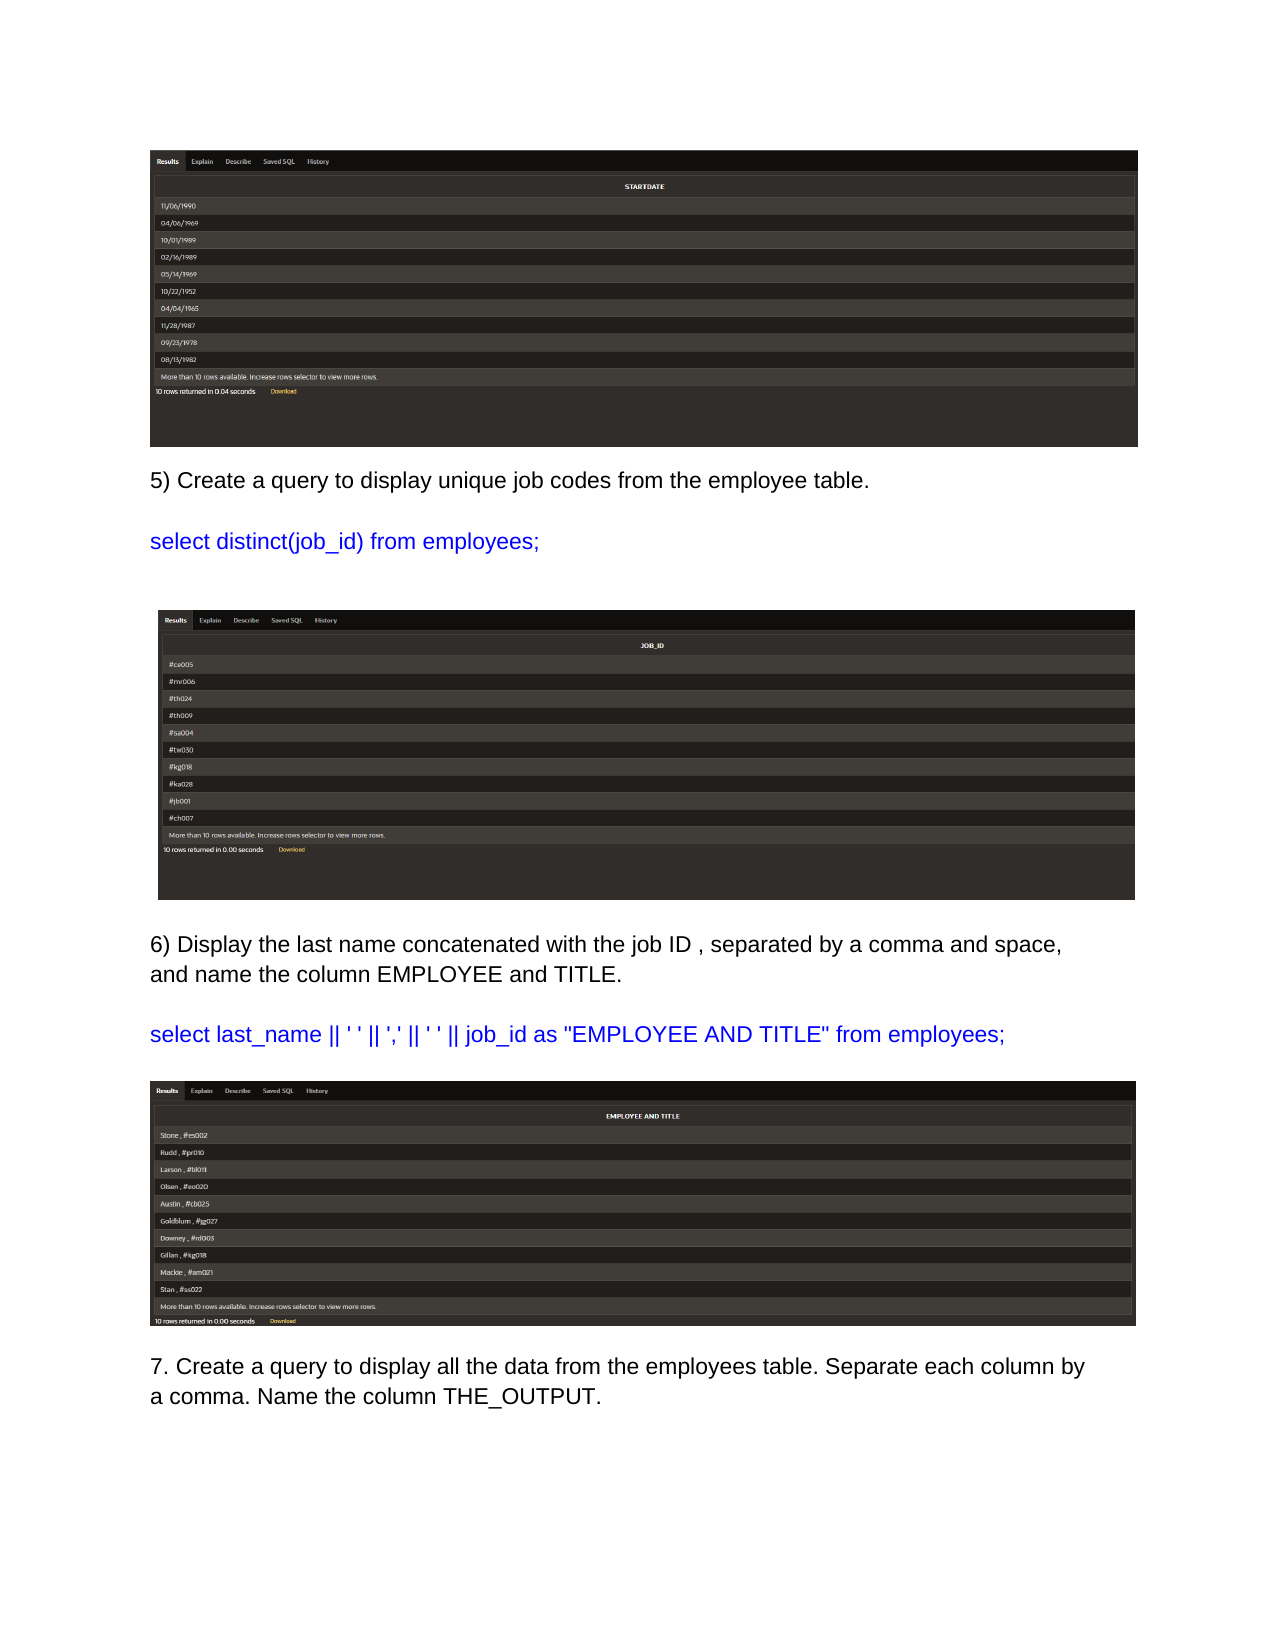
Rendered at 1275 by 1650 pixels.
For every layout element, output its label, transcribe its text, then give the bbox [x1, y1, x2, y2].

text select last_name || ' ' || ',' || ' ' || job_id as "EMPLOYEE AND TITLE" from employees; [150, 1021, 1210, 1048]
list Display the last name concatenated with the job ID , separated by a comma and space, and name the column EMPLOYEE and TITLE. [150, 931, 1062, 987]
list Create a query to display unique job codes from the employee table. select distinct(job_id) from employees; [150, 467, 870, 554]
picture [158, 610, 1135, 900]
list Create a query to display all the data from the employees table. Separate each column by a comma. Name the column THE_OUTPUT. [150, 1353, 1085, 1409]
picture [150, 1081, 1136, 1326]
picture [150, 150, 1138, 447]
